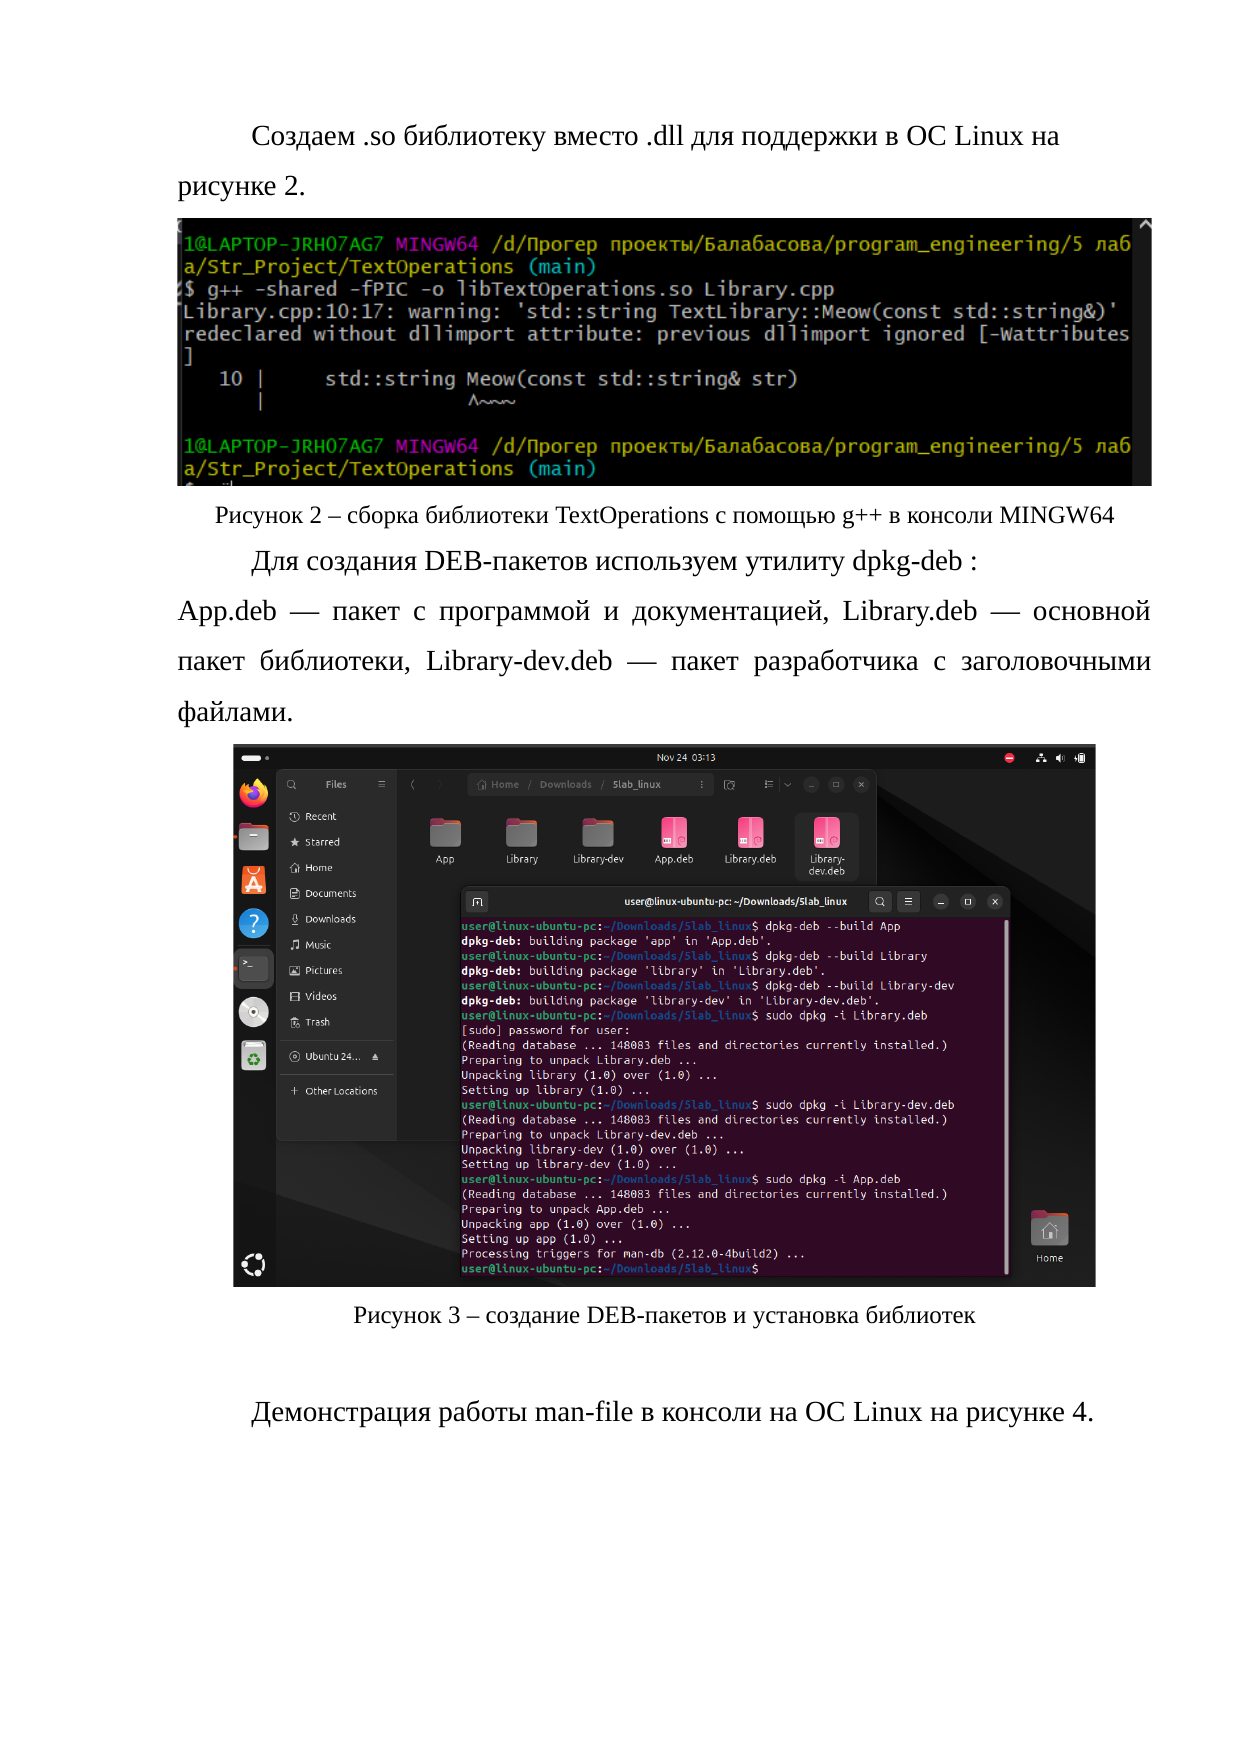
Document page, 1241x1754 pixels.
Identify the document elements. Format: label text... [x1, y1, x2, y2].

text Демонстрация работы man-file в консоли на OC Linux на рисунке 4. [177, 1394, 1152, 1428]
text Для создания DEB-пакетов используем утилиту dpkg-deb : [177, 543, 1152, 576]
picture [177, 218, 1152, 486]
picture [233, 744, 1096, 1287]
text Создаем .so библиотеку вместо .dll для поддержки в OC Linux на рисунке 2. [177, 118, 1152, 202]
text App.deb — пакет с программой и документацией, Library.deb — основной пакет библиотеки, Library-dev.deb — пакет разработчика с заголовочными файлами. [177, 593, 1152, 727]
text Рисунок 3 – создание DEB-пакетов и установка библиотек [177, 1301, 1152, 1329]
text Рисунок 2 – сборка библиотеки TextOperations с помощью g++ в консоли MINGW64 [177, 500, 1152, 528]
